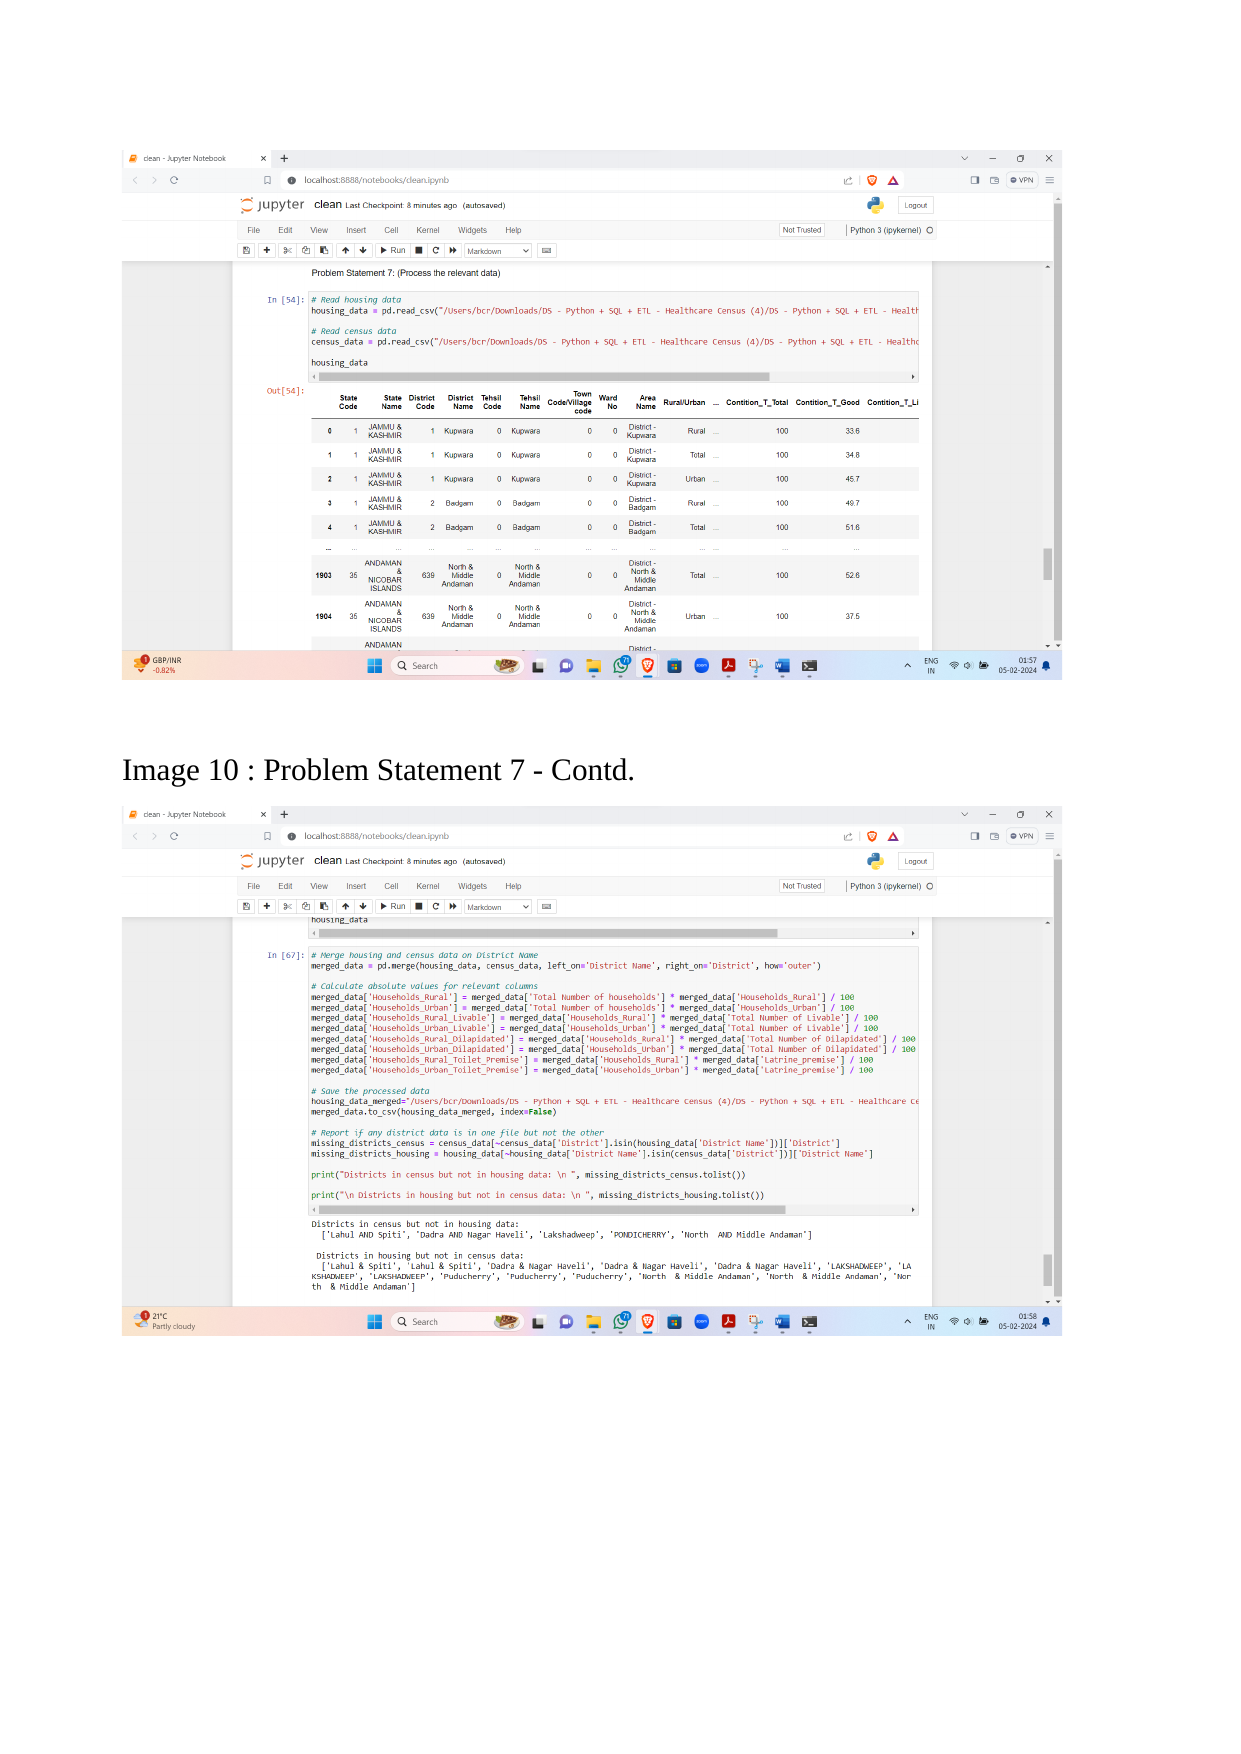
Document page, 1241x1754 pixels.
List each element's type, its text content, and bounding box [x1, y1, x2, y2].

picture [121, 150, 1063, 680]
text Image 10 : Problem Statement 7 - Contd. [122, 752, 1153, 787]
picture [121, 806, 1063, 1336]
